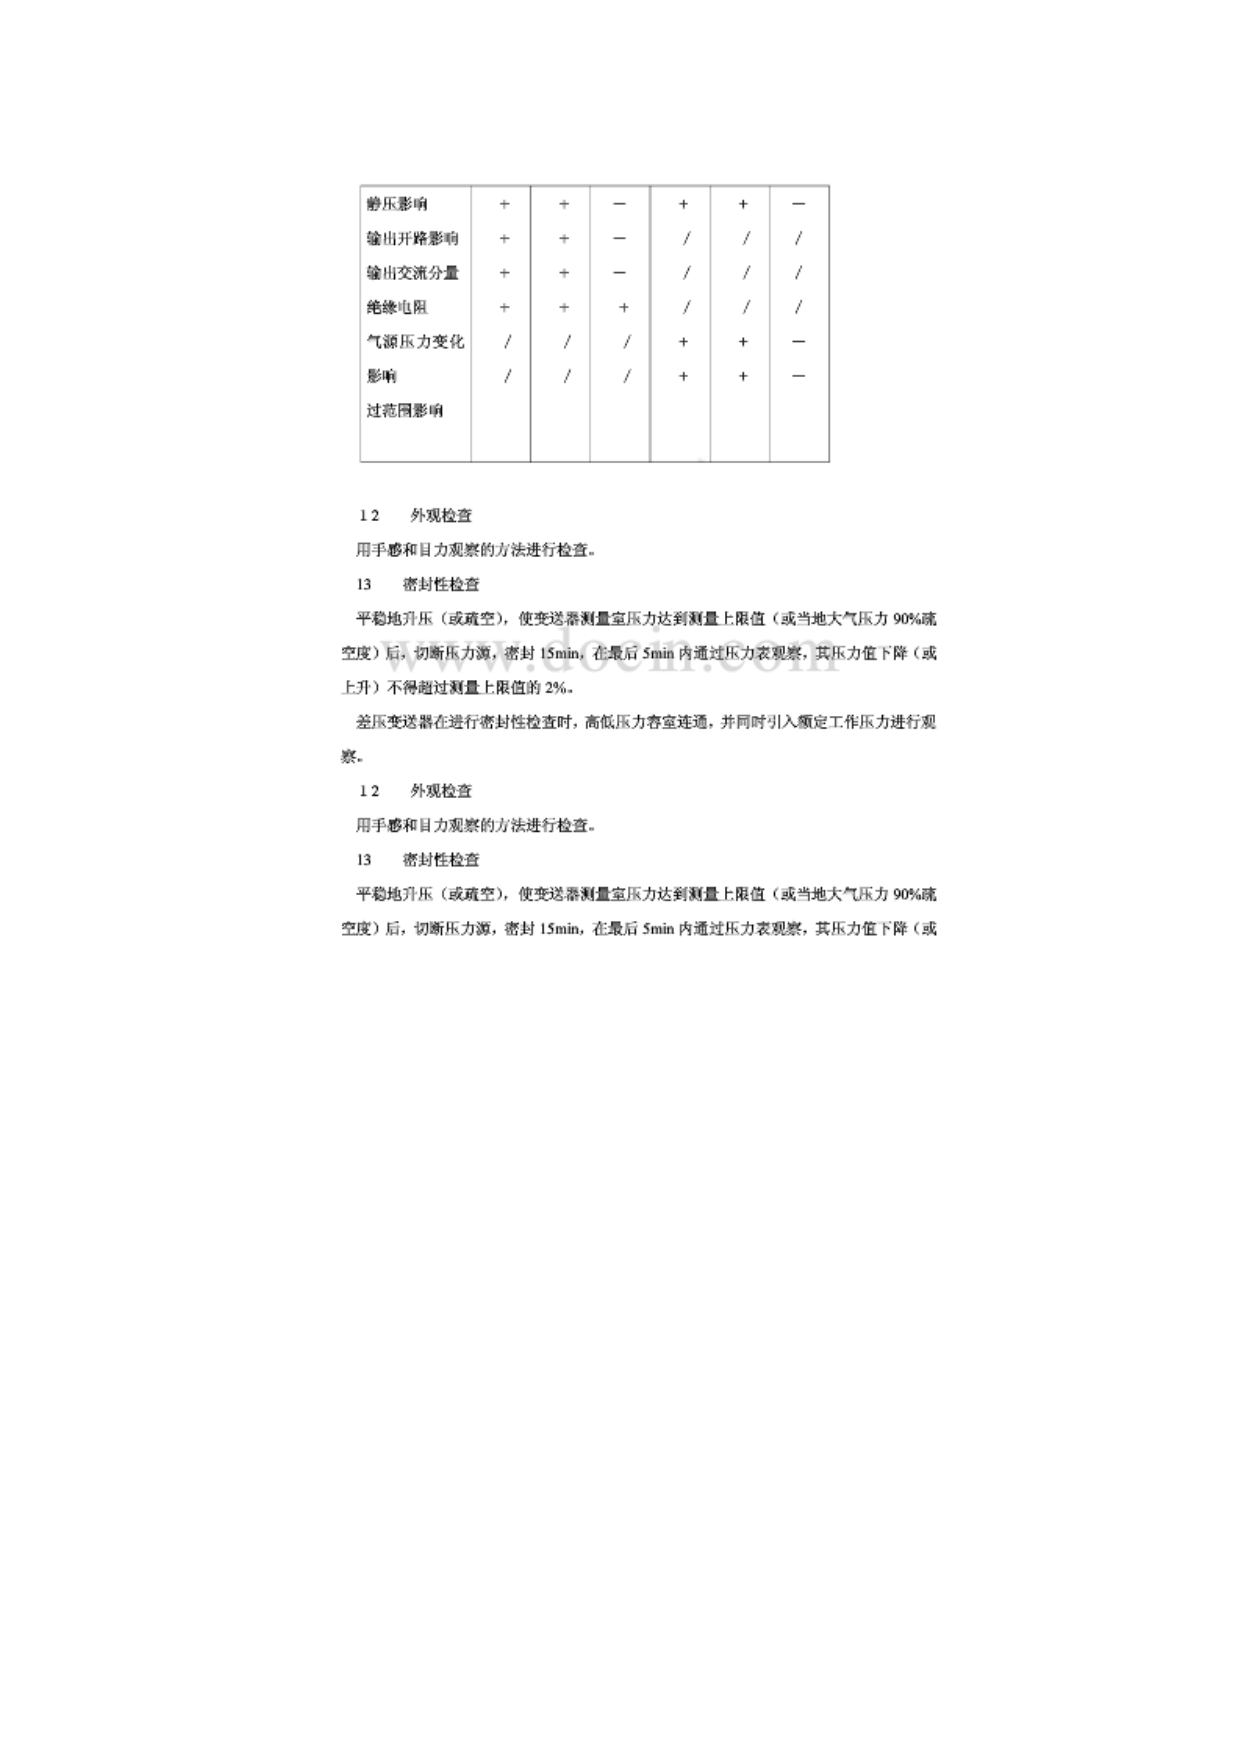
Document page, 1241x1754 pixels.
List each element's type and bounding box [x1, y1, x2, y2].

picture [294, 162, 946, 1003]
